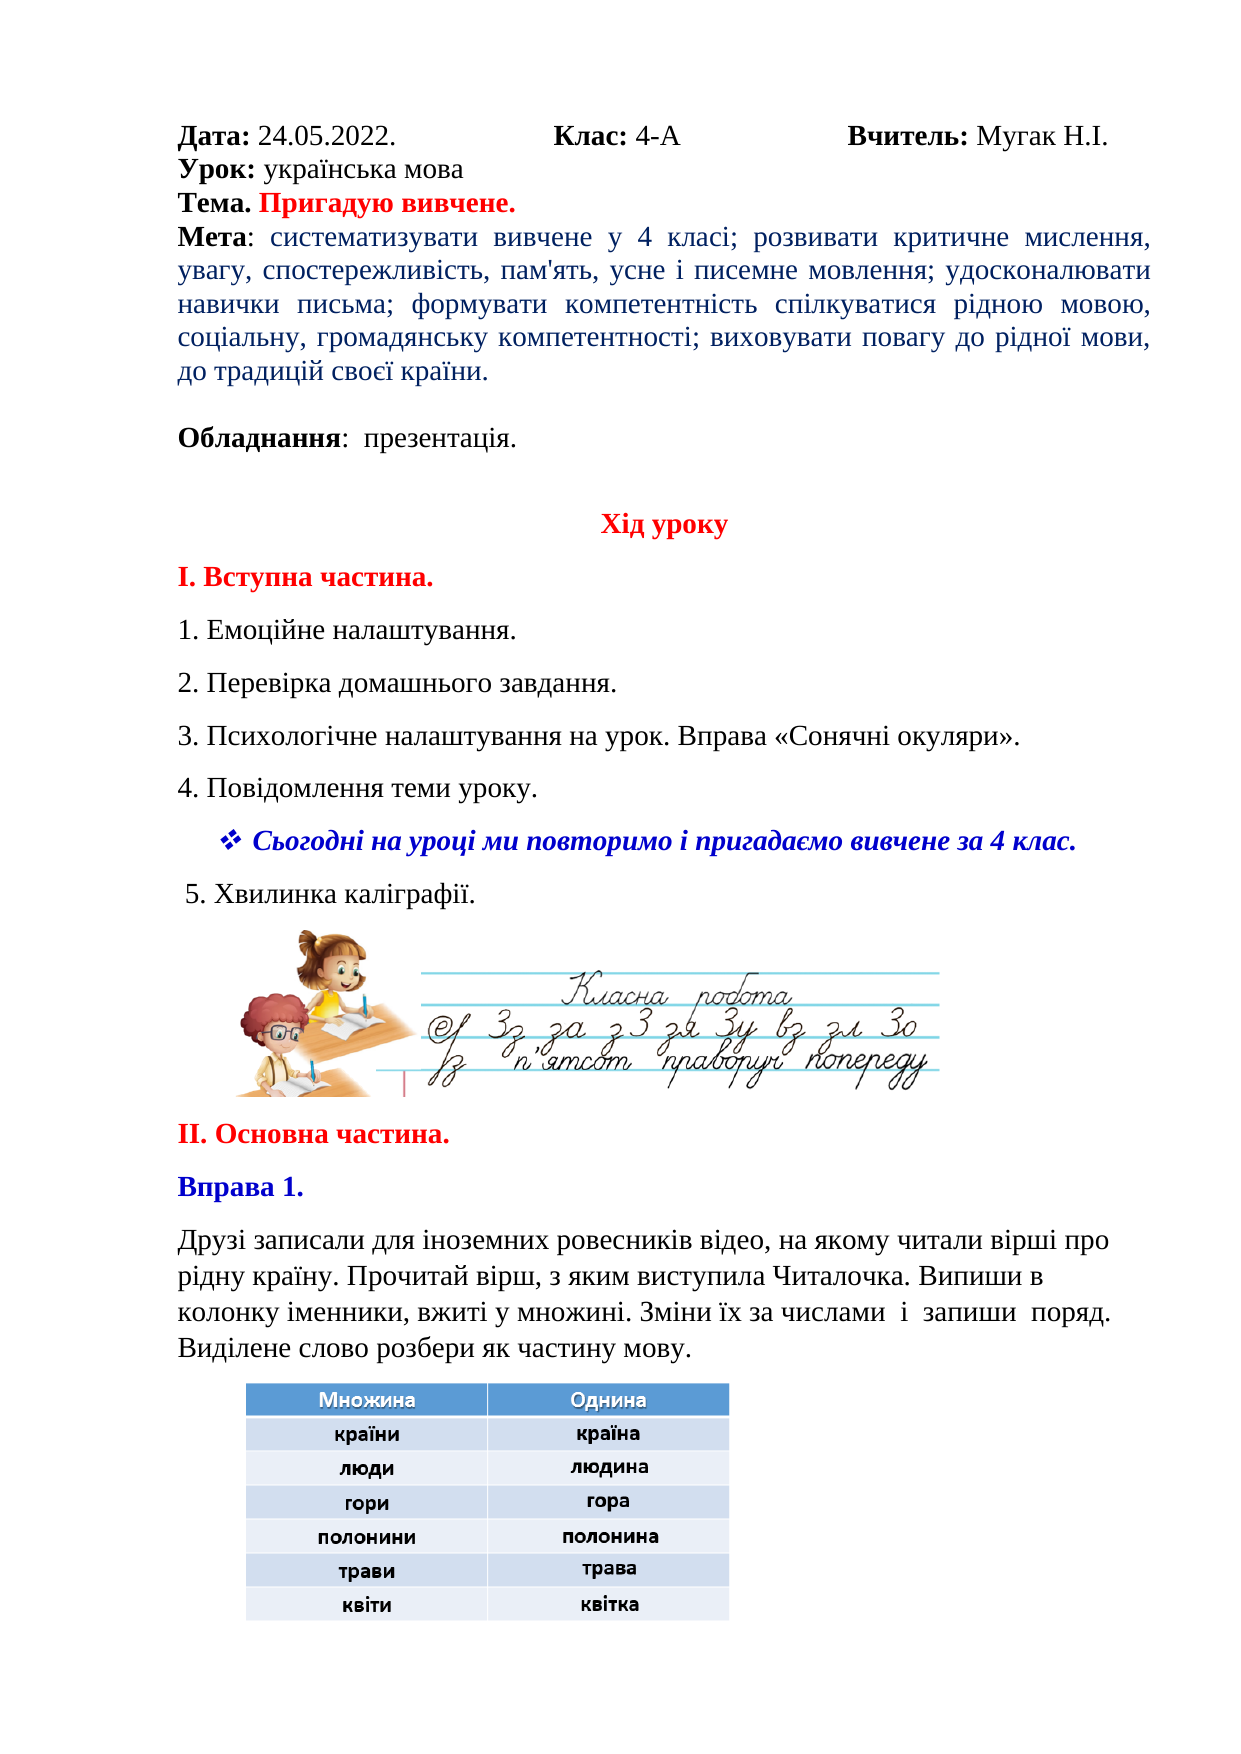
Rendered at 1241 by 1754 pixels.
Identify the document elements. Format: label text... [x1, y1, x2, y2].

text Обладнання: презентація. [177, 420, 1152, 453]
text 2. Перевірка домашнього завдання. [177, 665, 1152, 698]
text Вправа 1. [177, 1169, 1152, 1202]
text Хід уроку [177, 506, 1152, 540]
picture [228, 928, 941, 1097]
text Дата: 24.05.2022. Клас: 4-А Вчитель: Мугак Н.І. [177, 118, 1110, 152]
text Друзі записали для іноземних ровесників відео, на якому читали вірші про рідну країну. Прочитай вірш, з яким виступила Читалочка. Випиши в колонку іменники, вжиті у множині. Зміни їх за числами і запиши поряд. Виділене слово розбери як частину мову. [177, 1222, 1152, 1364]
text 1. Емоційне налаштування. [177, 612, 1152, 646]
text Мета: систематизувати вивчене у 4 класі; розвивати критичне мислення, увагу, спостережливість, пам'ять, усне і писемне мовлення; удосконалювати навички письма; формувати компетентність спілкуватися рідною мовою, соціальну, громадянську компетентності; виховувати повагу до рідної мови, до традицій своєї країни. [177, 219, 1152, 386]
picture [242, 1383, 731, 1623]
list Сьогодні на уроці ми повторимо і пригадаємо вивчене за 4 клас. [215, 823, 1152, 857]
text Урок: українська мова [177, 152, 1110, 185]
text 3. Психологічне налаштування на урок. Вправа «Сонячні окуляри». [177, 718, 1152, 751]
text 4. Повідомлення теми уроку. [177, 770, 1152, 804]
text І. Вступна частина. [177, 559, 1152, 593]
text Тема. Пригадую вивчене. [177, 185, 1110, 219]
text ІІ. Основна частина. [177, 1116, 1152, 1150]
text 5. Хвилинка каліграфії. [177, 876, 1152, 910]
